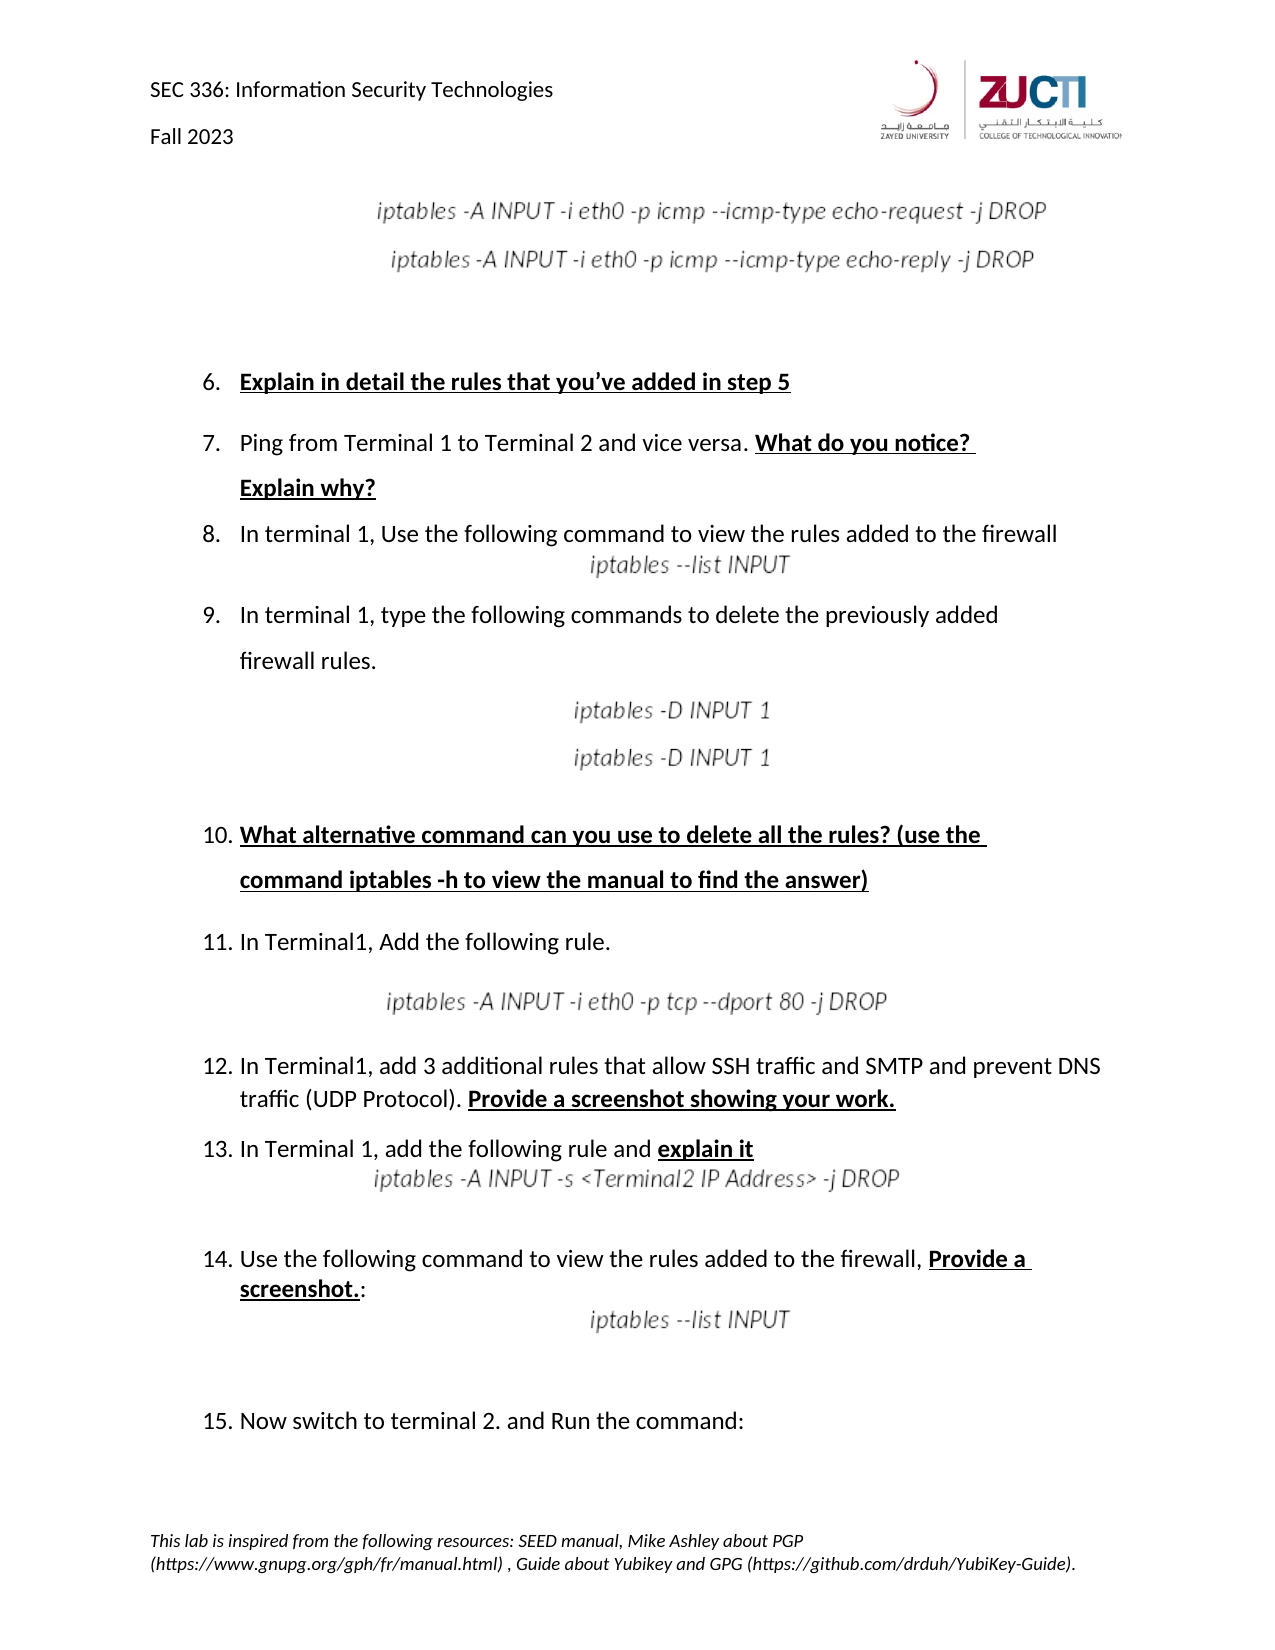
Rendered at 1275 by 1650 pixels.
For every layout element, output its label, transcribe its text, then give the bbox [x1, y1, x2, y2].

list In Terminal 1, add the following rule and explain it [202, 1133, 1125, 1163]
list In terminal 1, Use the following command to view the rules added to the firewall [202, 518, 1125, 549]
list In terminal 1, type the following commands to delete the previously added firewall rules. INPUT 1 [202, 599, 1062, 790]
list Ping from Terminal 1 to Terminal 2 and vice versa. What do you notice? Explain why? [202, 427, 1050, 503]
picture [878, 56, 1122, 138]
list In Terminal1, Add the following rule. [202, 926, 1050, 956]
list What alternative command can you use to delete all the rules? (use the command iptables -h to view the manual to find the answer) [202, 819, 1050, 895]
list Now switch to terminal 2. and Run the command: [202, 1405, 1125, 1436]
list In Terminal1, add 3 additional rules that allow SSH traffic and SMTP and prevent DNS traffic (UDP Protocol). Provide a screenshot showing your work. [202, 1051, 1125, 1114]
list Use the following command to view the rules added to the firewall, Provide a screenshot.: [202, 1243, 1125, 1304]
list Explain in detail the rules that you’ve added in step 5 [202, 366, 1050, 396]
